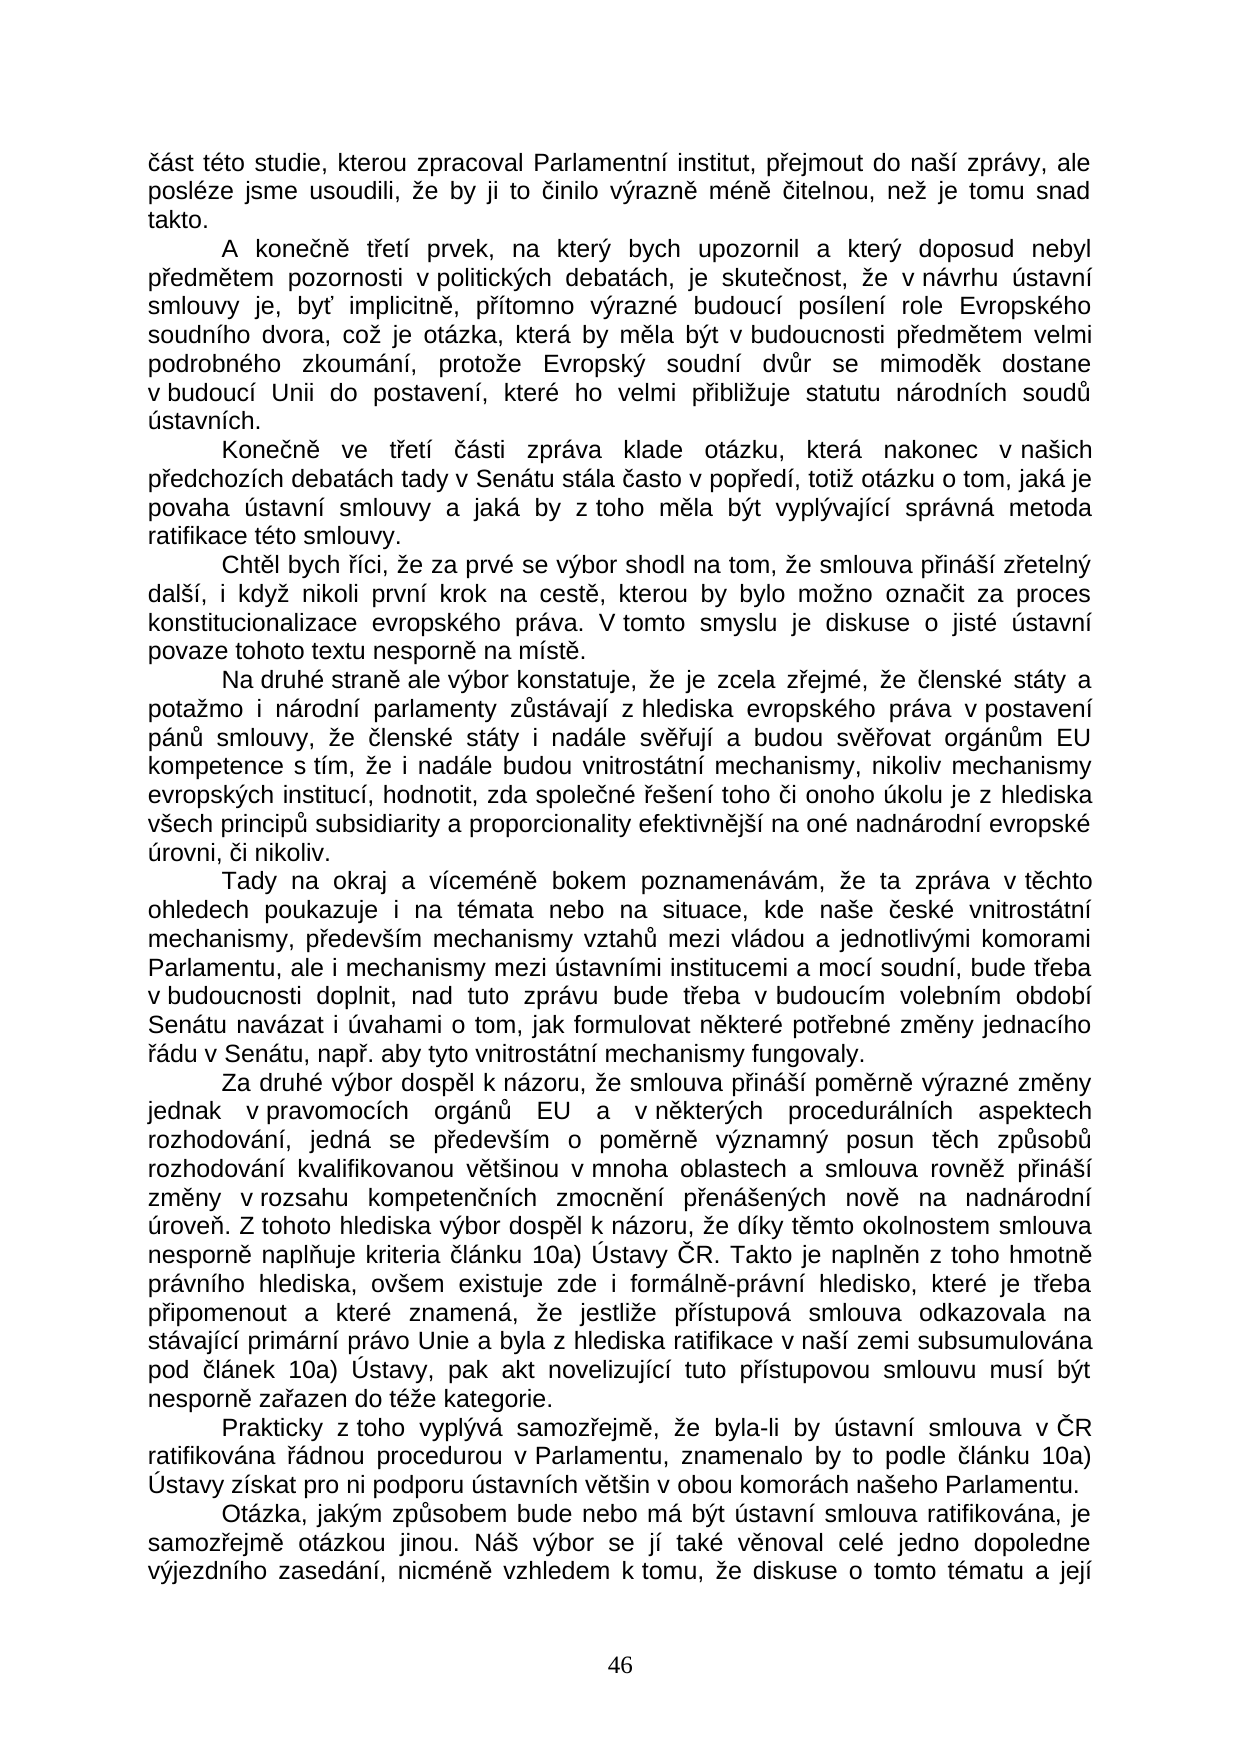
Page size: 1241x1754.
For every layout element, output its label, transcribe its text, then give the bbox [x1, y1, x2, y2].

text Na druhé straně ale výbor konstatuje, že je zcela zřejmé, že členské státy a potažmo i národní parlamenty zůstávají z hlediska evropského práva v postavení pánů smlouvy, že členské státy i nadále svěřují a budou svěřovat orgánům EU kompetence s tím, že i nadále budou vnitrostátní mechanismy, nikoliv mechanismy evropských institucí, hodnotit, zda společné řešení toho či onoho úkolu je z hlediska všech principů subsidiarity a proporcionality efektivnější na oné nadnárodní evropské úrovni, či nikoliv. [148, 665, 1093, 866]
text Konečně ve třetí části zpráva klade otázku, která nakonec v našich předchozích debatách tady v Senátu stála často v popředí, totiž otázku o tom, jaká je povaha ústavní smlouvy a jaká by z toho měla být vyplývající správná metoda ratifikace této smlouvy. [148, 435, 1093, 550]
text A konečně třetí prvek, na který bych upozornil a který doposud nebyl předmětem pozornosti v politických debatách, je skutečnost, že v návrhu ústavní smlouvy je, byť implicitně, přítomno výrazné budoucí posílení role Evropského soudního dvora, což je otázka, která by měla být v budoucnosti předmětem velmi podrobného zkoumání, protože Evropský soudní dvůr se mimoděk dostane v budoucí Unii do postavení, které ho velmi přibližuje statutu národních soudů ústavních. [148, 234, 1093, 435]
text Chtěl bych říci, že za prvé se výbor shodl na tom, že smlouva přináší zřetelný další, i když nikoli první krok na cestě, kterou by bylo možno označit za proces konstitucionalizace evropského práva. V tomto smyslu je diskuse o jisté ústavní povaze tohoto textu nesporně na místě. [148, 550, 1093, 665]
text Za druhé výbor dospěl k názoru, že smlouva přináší poměrně výrazné změny jednak v pravomocích orgánů EU a v některých procedurálních aspektech rozhodování, jedná se především o poměrně významný posun těch způsobů rozhodování kvalifikovanou většinou v mnoha oblastech a smlouva rovněž přináší změny v rozsahu kompetenčních zmocnění přenášených nově na nadnárodní úroveň. Z tohoto hlediska výbor dospěl k názoru, že díky těmto okolnostem smlouva nesporně naplňuje kriteria článku 10a) Ústavy ČR. Takto je naplněn z toho hmotně právního hlediska, ovšem existuje zde i formálně-právní hledisko, které je třeba připomenout a které znamená, že jestliže přístupová smlouva odkazovala na stávající primární právo Unie a byla z hlediska ratifikace v naší zemi subsumulována pod článek 10a) Ústavy, pak akt novelizující tuto přístupovou smlouvu musí být nesporně zařazen do téže kategorie. [148, 1068, 1093, 1413]
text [148, 1499, 1093, 1585]
text Prakticky z toho vyplývá samozřejmě, že byla-li by ústavní smlouva v ČR ratifikována řádnou procedurou v Parlamentu, znamenalo by to podle článku 10a) Ústavy získat pro ni podporu ústavních většin v obou komorách našeho Parlamentu. [148, 1413, 1093, 1499]
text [148, 148, 1093, 234]
text Tady na okraj a víceméně bokem poznamenávám, že ta zpráva v těchto ohledech poukazuje i na témata nebo na situace, kde naše české vnitrostátní mechanismy, především mechanismy vztahů mezi vládou a jednotlivými komorami Parlamentu, ale i mechanismy mezi ústavními institucemi a mocí soudní, bude třeba v budoucnosti doplnit, nad tuto zprávu bude třeba v budoucím volebním období Senátu navázat i úvahami o tom, jak formulovat některé potřebné změny jednacího řádu v Senátu, např. aby tyto vnitrostátní mechanismy fungovaly. [148, 866, 1093, 1068]
